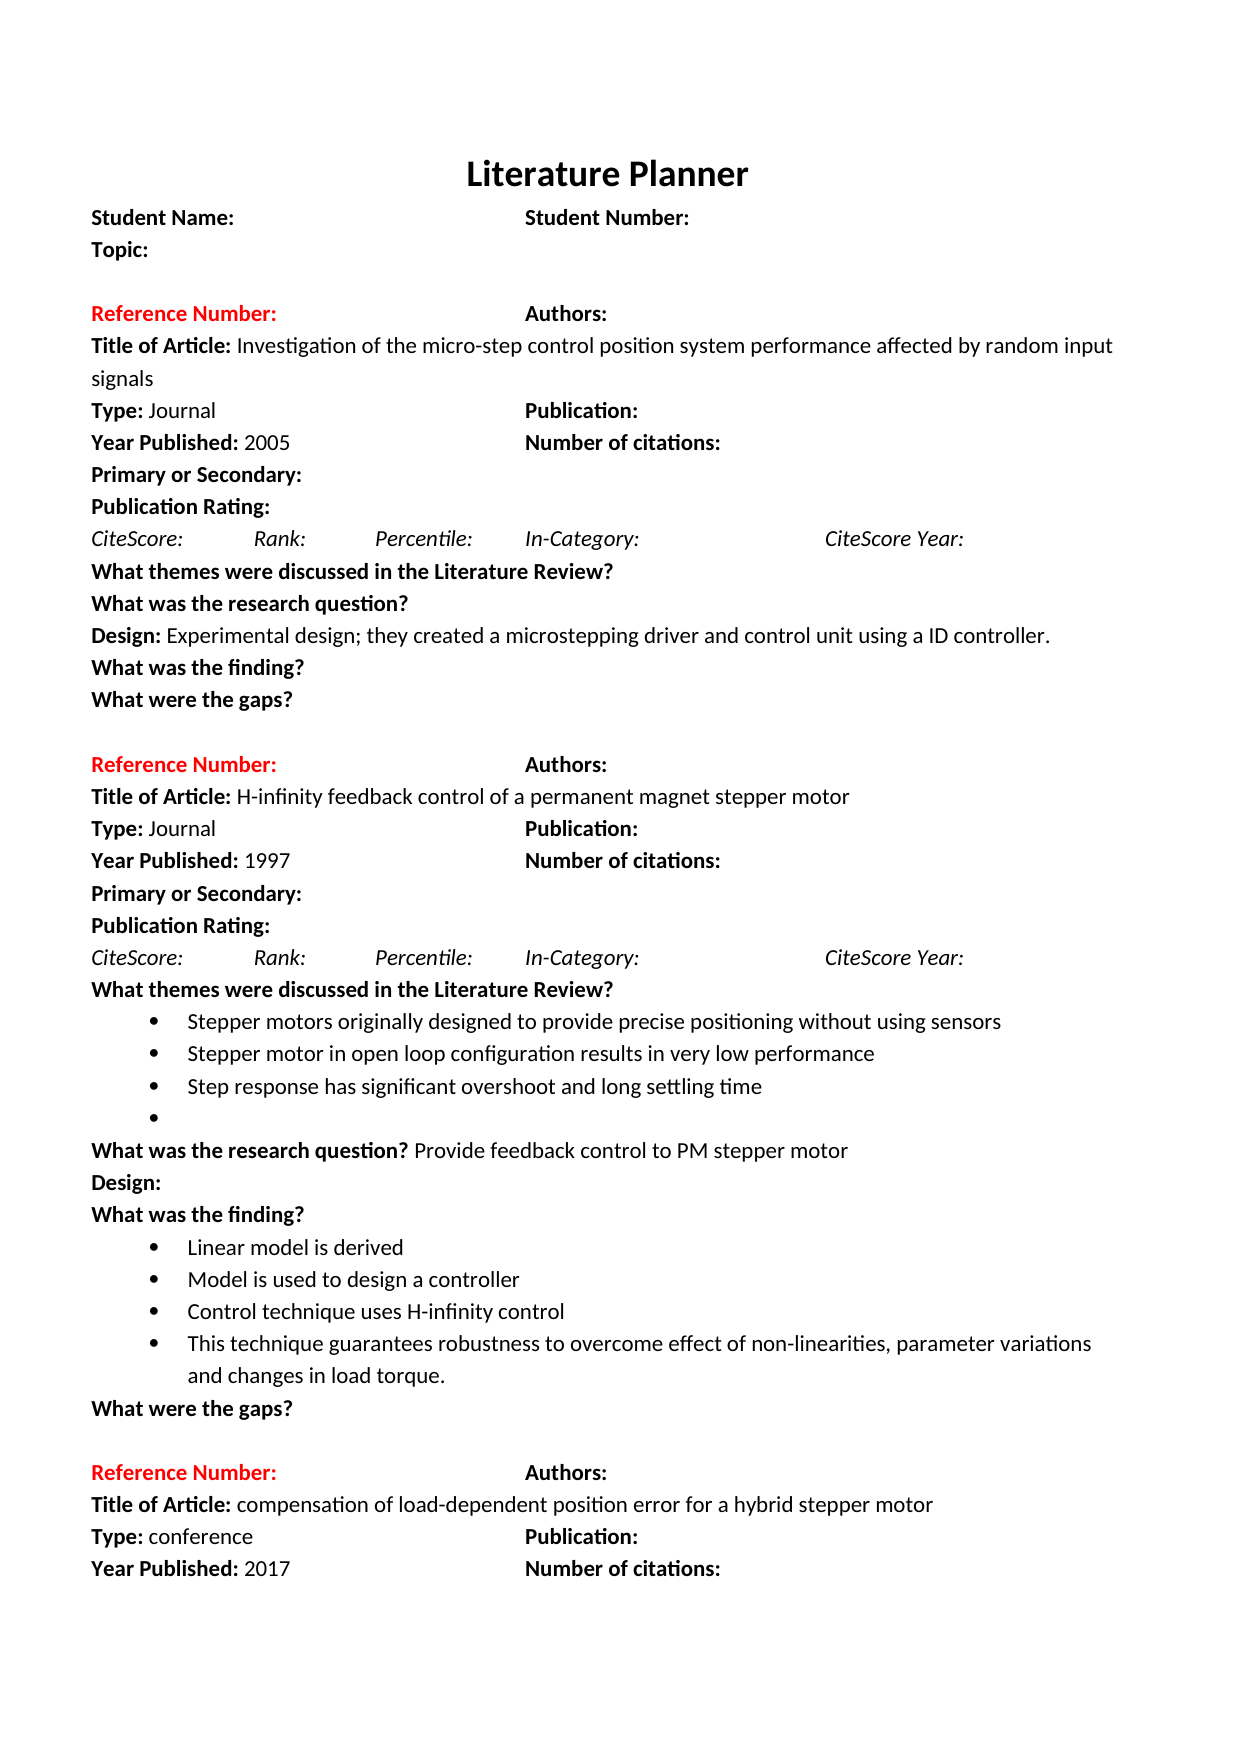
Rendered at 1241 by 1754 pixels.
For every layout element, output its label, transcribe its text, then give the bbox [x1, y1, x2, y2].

text Title of Article: Investigation of the micro-step control position system performance affected by random input signals [91, 331, 1124, 392]
text Topic: [91, 235, 1124, 263]
list Control technique uses H-infinity control [150, 1297, 1124, 1325]
text Year Published: 2017 Number of citations: [91, 1554, 1124, 1583]
list Stepper motor in open loop configuration results in very low performance [150, 1039, 1124, 1068]
text Reference Number: Authors: [91, 1458, 1124, 1486]
text What was the research question? Provide feedback control to PM stepper motor [91, 1136, 1124, 1164]
list Step response has significant overshoot and long settling time [150, 1072, 1124, 1100]
text CiteScore: Rank: Percentile: In-Category: CiteScore Year: [91, 943, 1124, 971]
list Model is used to design a controller [150, 1265, 1124, 1293]
text Reference Number: Authors: [91, 299, 1124, 327]
text What themes were discussed in the Literature Review? [91, 557, 1124, 585]
text Year Published: 1997 Number of citations: [91, 846, 1124, 874]
text What were the gaps? [91, 686, 1124, 713]
text Type: conference Publication: [91, 1522, 1124, 1550]
text What was the finding? [91, 1201, 1124, 1228]
text What was the finding? [91, 653, 1124, 681]
text What was the research question? [91, 589, 1124, 617]
text Title of Article: compensation of load-dependent position error for a hybrid stepper motor [91, 1490, 1124, 1518]
text What themes were discussed in the Literature Review? [91, 975, 1124, 1003]
text Reference Number: Authors: [91, 750, 1124, 778]
text CiteScore: Rank: Percentile: In-Category: CiteScore Year: [91, 524, 1124, 553]
text Primary or Secondary: [91, 879, 1124, 907]
text Design: [91, 1168, 1124, 1196]
text What were the gaps? [91, 1394, 1124, 1422]
text Student Name: Student Number: [91, 203, 1124, 231]
text Literature Planner [91, 150, 1124, 196]
text Publication Rating: [91, 492, 1124, 520]
text Primary or Secondary: [91, 460, 1124, 488]
text Year Published: 2005 Number of citations: [91, 428, 1124, 456]
list Linear model is derived [150, 1233, 1124, 1261]
list Stepper motors originally designed to provide precise positioning without using sensors [150, 1007, 1124, 1035]
text Design: Experimental design; they created a microstepping driver and control unit using a ID controller. [91, 621, 1124, 649]
list This technique guarantees robustness to overcome effect of non-linearities, parameter variations and changes in load torque. [150, 1329, 1124, 1389]
text Publication Rating: [91, 911, 1124, 939]
text Type: Journal Publication: [91, 396, 1124, 424]
text Title of Article: H-infinity feedback control of a permanent magnet stepper motor [91, 782, 1124, 810]
text Type: Journal Publication: [91, 814, 1124, 842]
